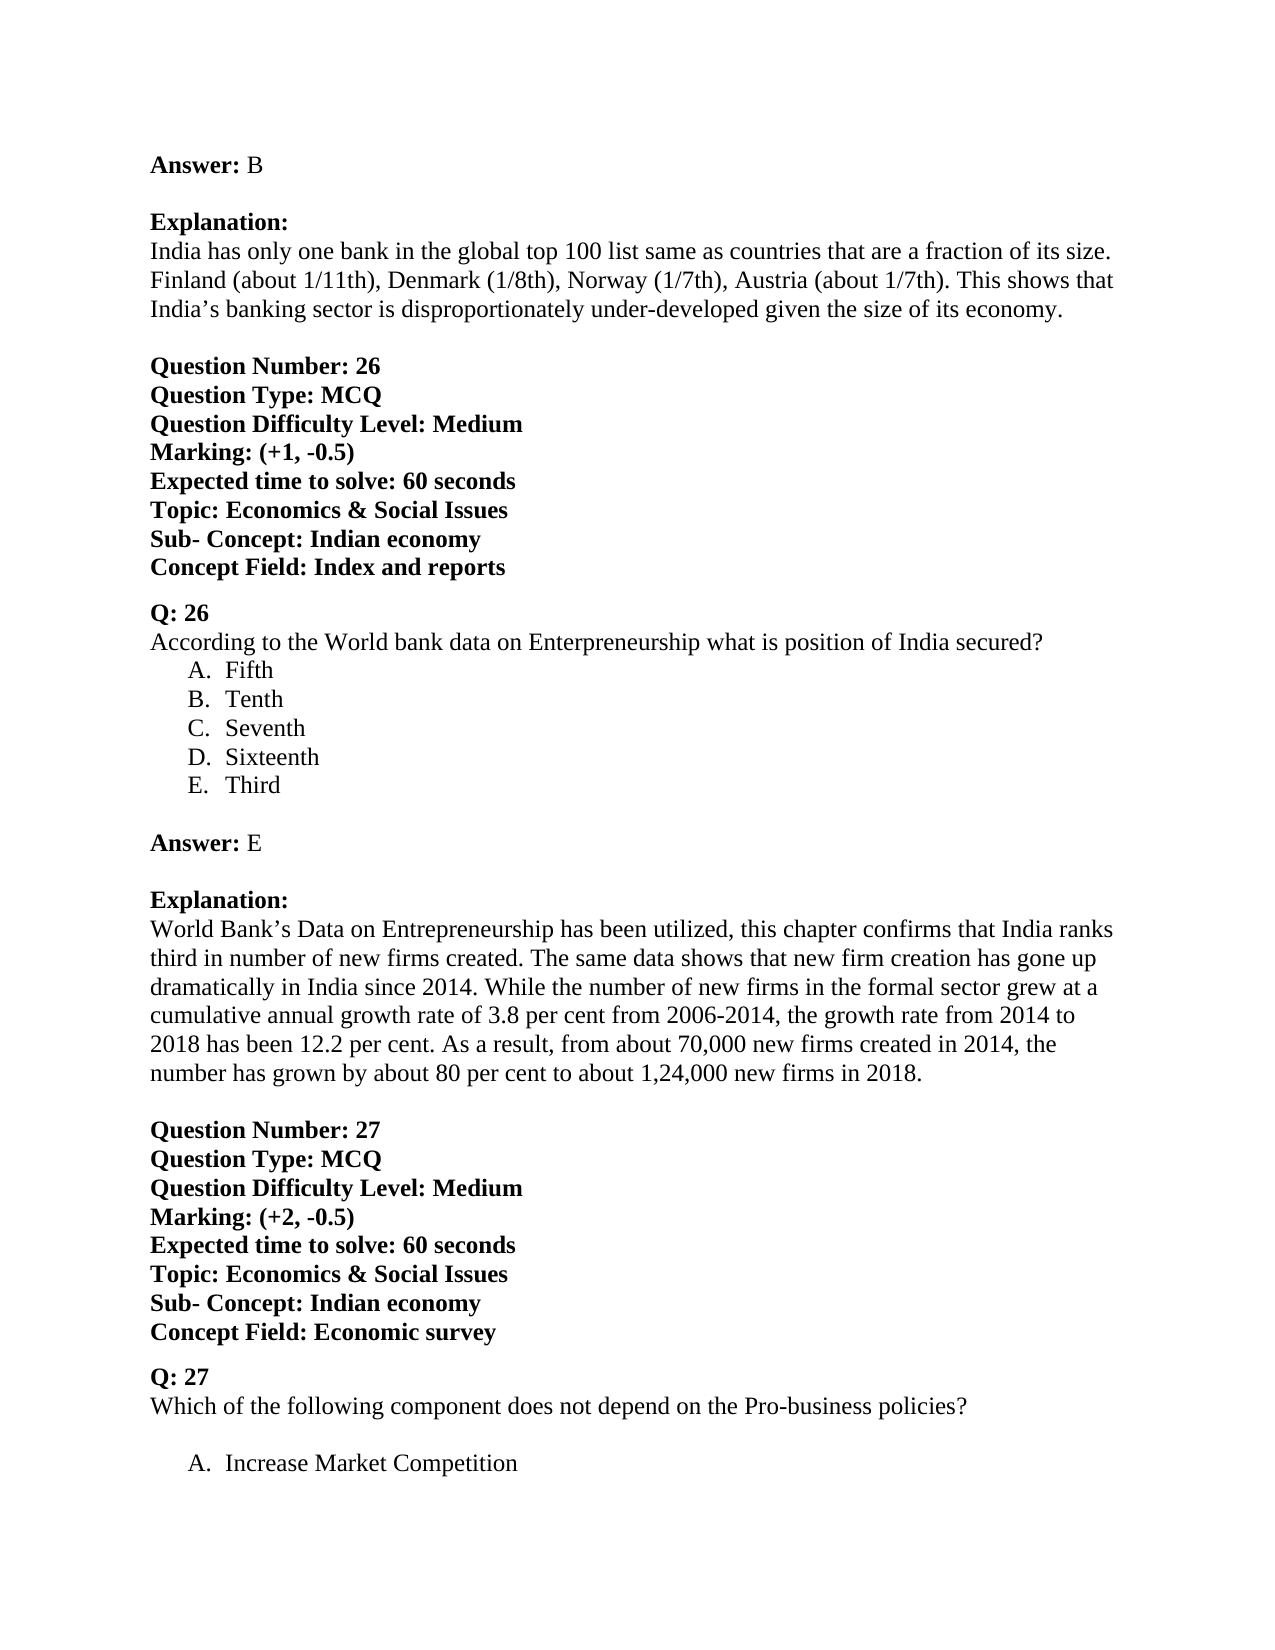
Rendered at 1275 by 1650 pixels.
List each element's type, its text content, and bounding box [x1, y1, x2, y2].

text Marking: (+1, -0.5) [150, 437, 1125, 466]
list Sixteenth [187, 742, 1125, 770]
text Q: 26 [150, 598, 1125, 627]
list Increase Market Competition [187, 1448, 1125, 1477]
text India has only one bank in the global top 100 list same as countries that are a fraction of its size. Finland (about 1/11th), Denmark (1/8th), Norway (1/7th), Austria (about 1/7th). This shows that India’s banking sector is disproportionately under-developed given the size of its economy. [150, 236, 1125, 322]
text Question Difficulty Level: Medium [150, 1173, 1125, 1202]
text Question Number: 26 [150, 351, 1125, 380]
list Third [187, 770, 1125, 799]
text Which of the following component does not depend on the Pro-business policies? [150, 1391, 1125, 1419]
text Question Difficulty Level: Medium [150, 409, 1125, 437]
text Explanation: [150, 207, 1125, 236]
text World Bank’s Data on Entrepreneurship has been utilized, this chapter confirms that India ranks third in number of new firms created. The same data shows that new firm creation has gone up dramatically in India since 2014. While the number of new firms in the formal sector grew at a cumulative annual growth rate of 3.8 per cent from 2006-2014, the growth rate from 2014 to 2018 has been 12.2 per cent. As a result, from about 70,000 new firms created in 2014, the number has grown by about 80 per cent to about 1,24,000 new firms in 2018. [150, 914, 1125, 1087]
text Expected time to solve: 60 seconds [150, 1230, 1125, 1259]
text Marking: (+2, -0.5) [150, 1202, 1125, 1230]
list Seventh [187, 713, 1125, 742]
text Question Type: MCQ [150, 1144, 1125, 1173]
text Answer: E [150, 828, 1125, 857]
text Concept Field: Economic survey [150, 1317, 1125, 1345]
text Explanation: [150, 885, 1125, 914]
text According to the World bank data on Enterpreneurship what is position of India secured? [150, 627, 1125, 655]
text Question Number: 27 [150, 1115, 1125, 1144]
text Topic: Economics & Social Issues [150, 495, 1125, 524]
text Answer: B [150, 150, 1125, 179]
text Q: 27 [150, 1362, 1125, 1391]
text Topic: Economics & Social Issues [150, 1259, 1125, 1288]
text Question Type: MCQ [150, 380, 1125, 409]
text Sub- Concept: Indian economy [150, 1288, 1125, 1317]
text Expected time to solve: 60 seconds [150, 466, 1125, 495]
text Concept Field: Index and reports [150, 552, 1125, 581]
list Fifth [187, 655, 1125, 684]
list Tenth [187, 684, 1125, 713]
text Sub- Concept: Indian economy [150, 524, 1125, 552]
